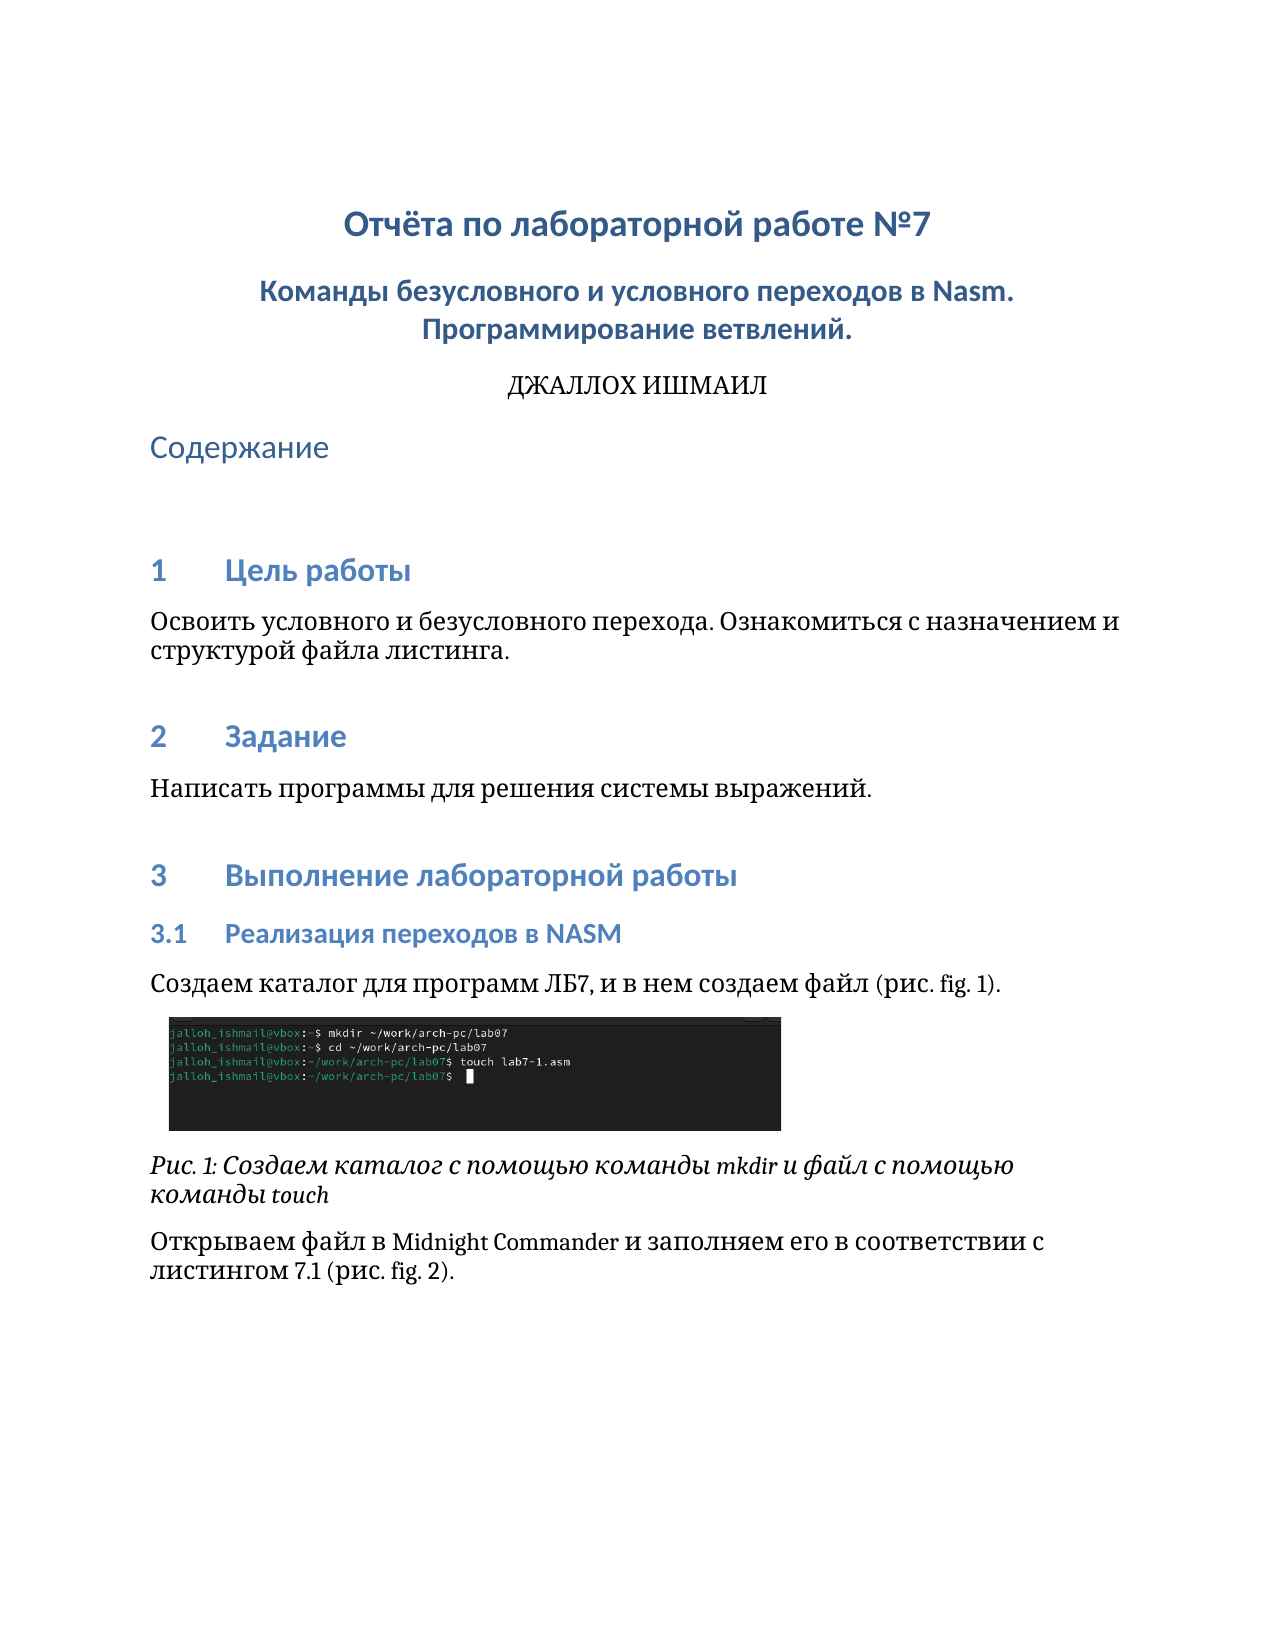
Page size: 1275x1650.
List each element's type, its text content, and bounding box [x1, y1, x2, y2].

text Рис. 1: Создаем каталог с помощью команды mkdir и файл с помощью команды touch [150, 1152, 1125, 1209]
text Освоить условного и безусловного перехода. Ознакомиться с назначением и структурой файла листинга. [150, 608, 1125, 666]
text ДЖАЛЛОХ ИШМАИЛ [150, 372, 1125, 401]
text Написать программы для решения системы выражений. [150, 775, 1125, 804]
subtitle 2 Задание [150, 716, 1125, 756]
subtitle Команды безусловного и условного переходов в Nasm. Программирование ветвлений. [150, 271, 1125, 347]
subtitle 3.1 Реализация переходов в NASM [150, 915, 1125, 951]
text Создаем каталог для программ ЛБ7, и в нем создаем файл (рис. fig. 1). [150, 970, 1125, 998]
subtitle 3 Выполнение лабораторной работы [150, 854, 1125, 894]
text Открываем файл в Midnight Commander и заполняем его в соответствии с листингом 7.1 (рис. fig. 2). [150, 1228, 1125, 1286]
picture [168, 1017, 782, 1131]
subtitle 1 Цель работы [150, 548, 1125, 589]
title Отчёта по лабораторной работе №7 [150, 200, 1125, 246]
